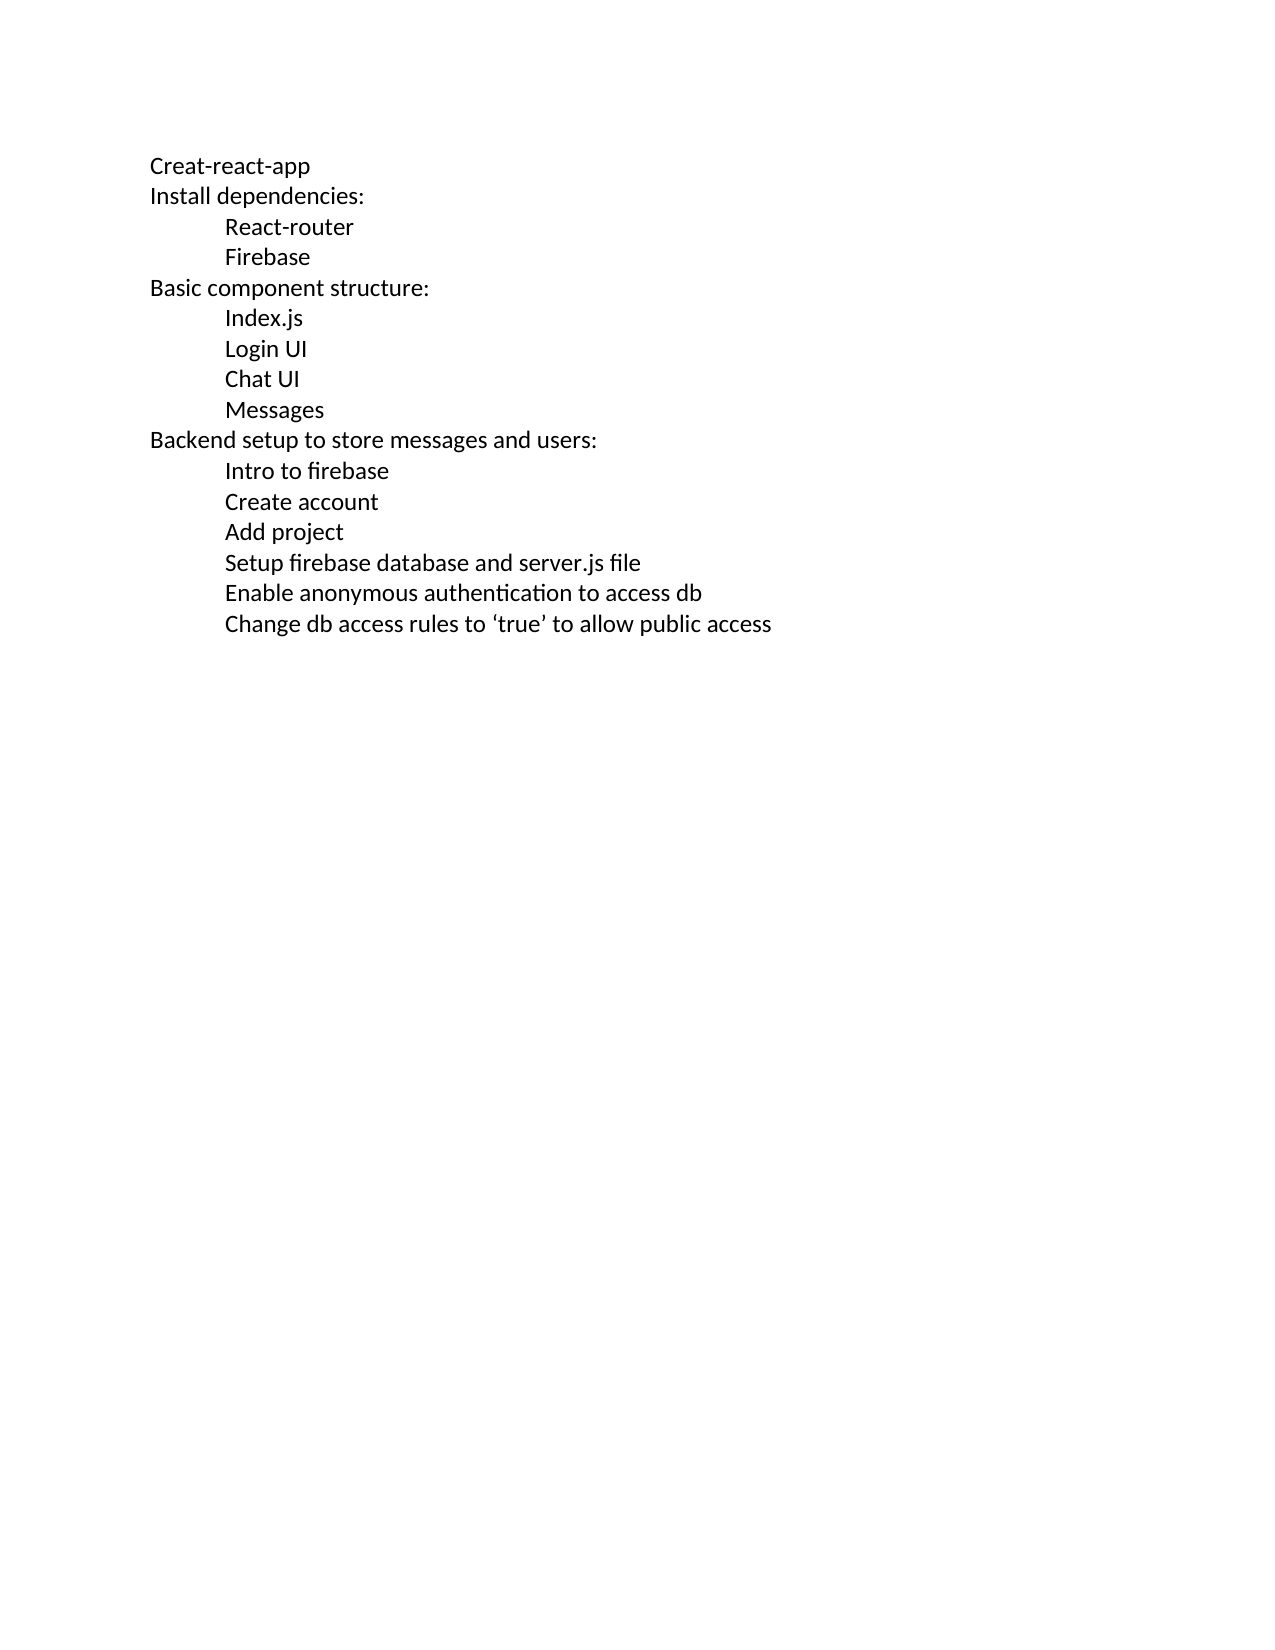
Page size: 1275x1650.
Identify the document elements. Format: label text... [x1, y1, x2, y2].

text Messages [150, 394, 1125, 425]
text Basic component structure: [150, 272, 1125, 303]
text Chat UI [150, 364, 1125, 394]
text Create account [225, 486, 1125, 516]
text Change db access rules to ‘true’ to allow public access [225, 608, 1125, 638]
text Firebase [150, 242, 1125, 272]
text Intro to firebase [150, 455, 1125, 486]
text Install dependencies: [150, 181, 1125, 211]
text React-router [150, 211, 1125, 242]
text Add project [225, 516, 1125, 547]
text Setup firebase database and server.js file [225, 547, 1125, 577]
text Login UI [150, 333, 1125, 364]
text Enable anonymous authentication to access db [225, 577, 1125, 608]
text Index.js [150, 303, 1125, 333]
text Creat-react-app [150, 150, 1125, 181]
text Backend setup to store messages and users: [150, 425, 1125, 455]
